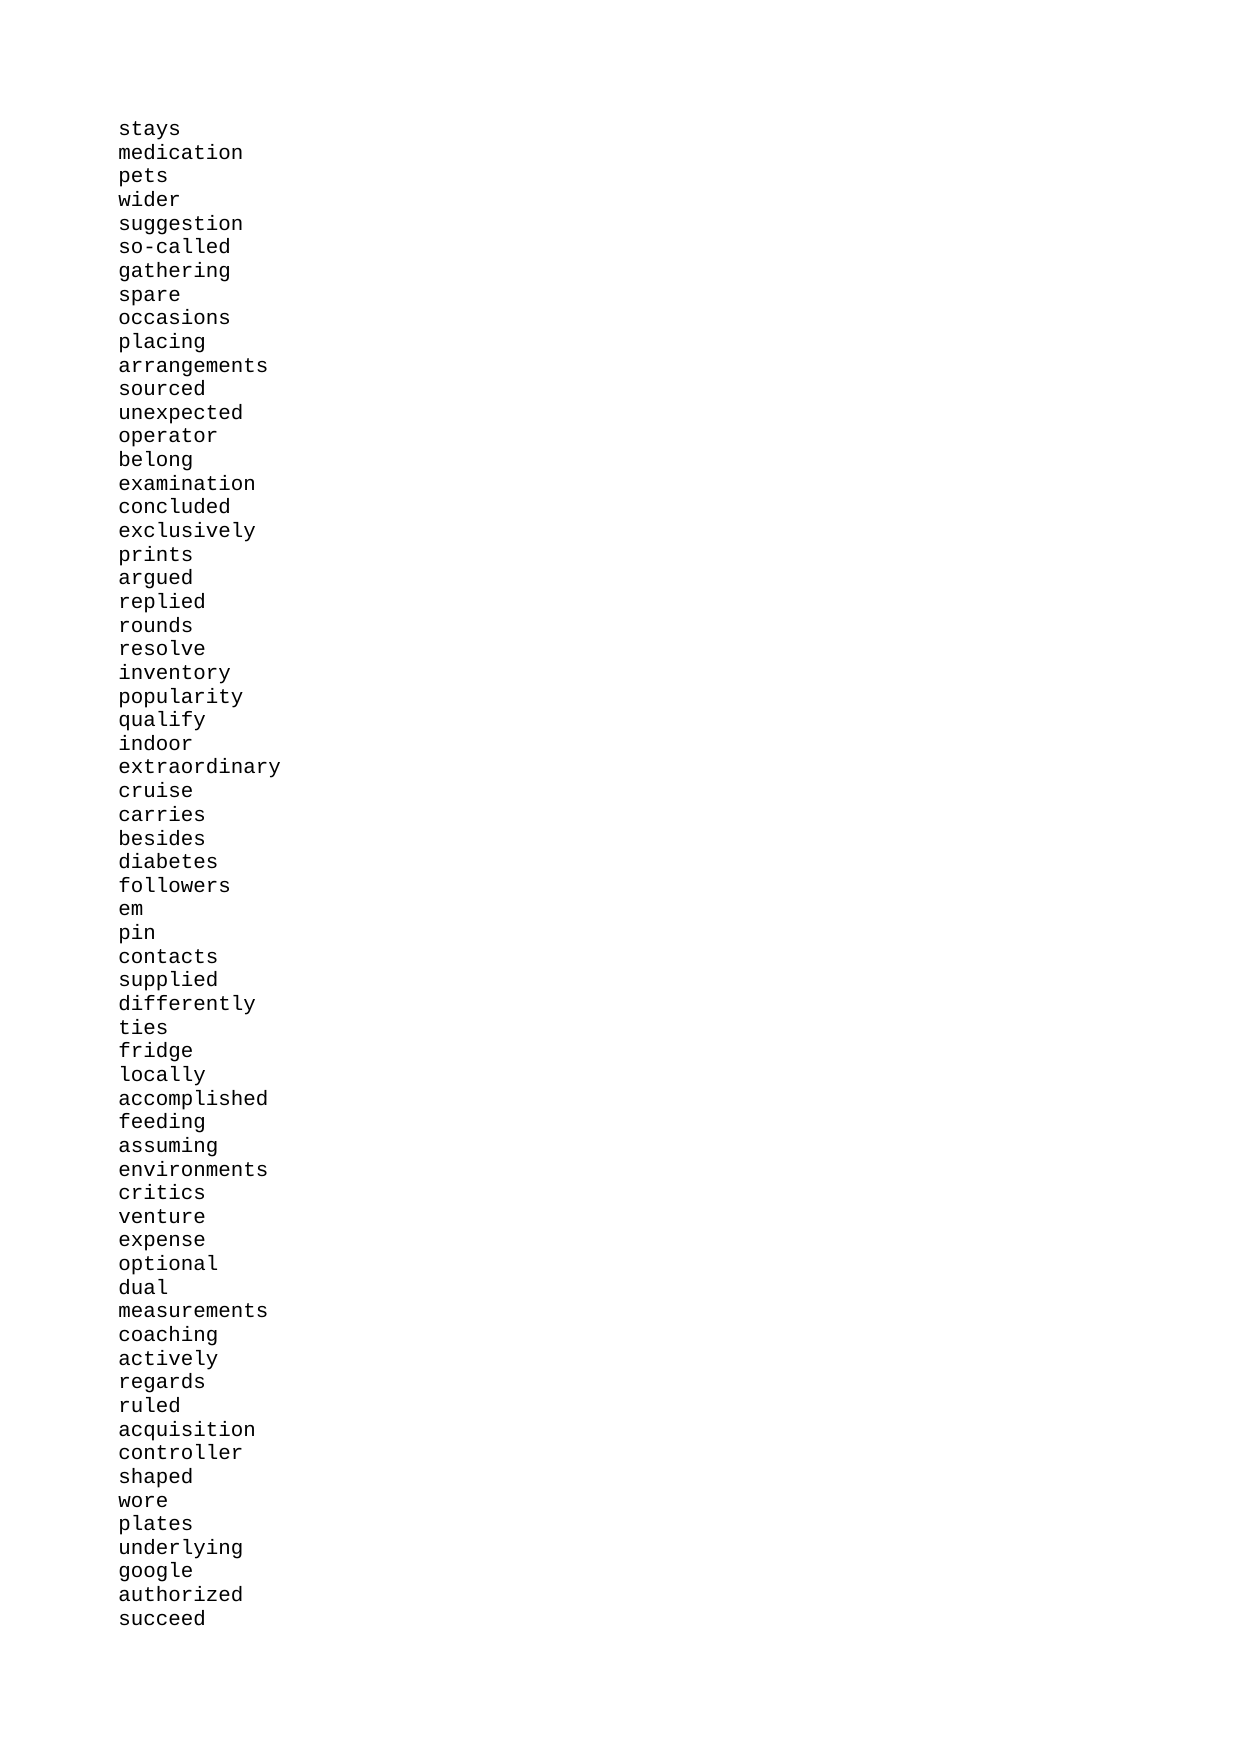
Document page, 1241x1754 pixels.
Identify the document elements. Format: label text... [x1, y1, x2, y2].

text acquisition [118, 1419, 1122, 1442]
text arrangements [118, 354, 1122, 378]
text supplied [118, 969, 1122, 993]
text prints [118, 544, 1122, 567]
text exclusively [118, 520, 1122, 544]
text pets [118, 165, 1122, 189]
text environments [118, 1158, 1122, 1182]
text contacts [118, 946, 1122, 969]
text operator [118, 426, 1122, 449]
text qualify [118, 709, 1122, 733]
text resolve [118, 638, 1122, 662]
text fridge [118, 1040, 1122, 1064]
text feeding [118, 1111, 1122, 1135]
text google [118, 1561, 1122, 1584]
text rounds [118, 615, 1122, 638]
text spare [118, 284, 1122, 307]
text regards [118, 1371, 1122, 1395]
text replied [118, 591, 1122, 615]
text measurements [118, 1300, 1122, 1324]
text diabetes [118, 851, 1122, 875]
text cruise [118, 780, 1122, 804]
text wore [118, 1489, 1122, 1513]
text so-called [118, 236, 1122, 260]
text locally [118, 1064, 1122, 1088]
text critics [118, 1182, 1122, 1206]
text ties [118, 1017, 1122, 1040]
text accomplished [118, 1088, 1122, 1111]
text besides [118, 827, 1122, 851]
text concluded [118, 496, 1122, 520]
text ruled [118, 1395, 1122, 1419]
text unexpected [118, 402, 1122, 426]
text belong [118, 449, 1122, 473]
text occasions [118, 307, 1122, 331]
text authorized [118, 1584, 1122, 1608]
text indoor [118, 733, 1122, 757]
text examination [118, 473, 1122, 496]
text expense [118, 1229, 1122, 1253]
text underlying [118, 1537, 1122, 1561]
text extraordinary [118, 757, 1122, 780]
text dual [118, 1277, 1122, 1300]
text medication [118, 142, 1122, 165]
text gathering [118, 260, 1122, 284]
text succeed [118, 1608, 1122, 1631]
text carries [118, 804, 1122, 827]
text plates [118, 1513, 1122, 1537]
text shaped [118, 1466, 1122, 1489]
text em [118, 898, 1122, 922]
text argued [118, 567, 1122, 591]
text actively [118, 1348, 1122, 1371]
text sourced [118, 378, 1122, 402]
text coaching [118, 1324, 1122, 1348]
text placing [118, 331, 1122, 354]
text venture [118, 1206, 1122, 1229]
text pin [118, 922, 1122, 946]
text stays [118, 118, 1122, 142]
text controller [118, 1442, 1122, 1466]
text followers [118, 875, 1122, 898]
text optional [118, 1253, 1122, 1277]
text wider [118, 189, 1122, 213]
text differently [118, 993, 1122, 1017]
text assuming [118, 1135, 1122, 1158]
text popularity [118, 686, 1122, 709]
text suggestion [118, 213, 1122, 236]
text inventory [118, 662, 1122, 686]
